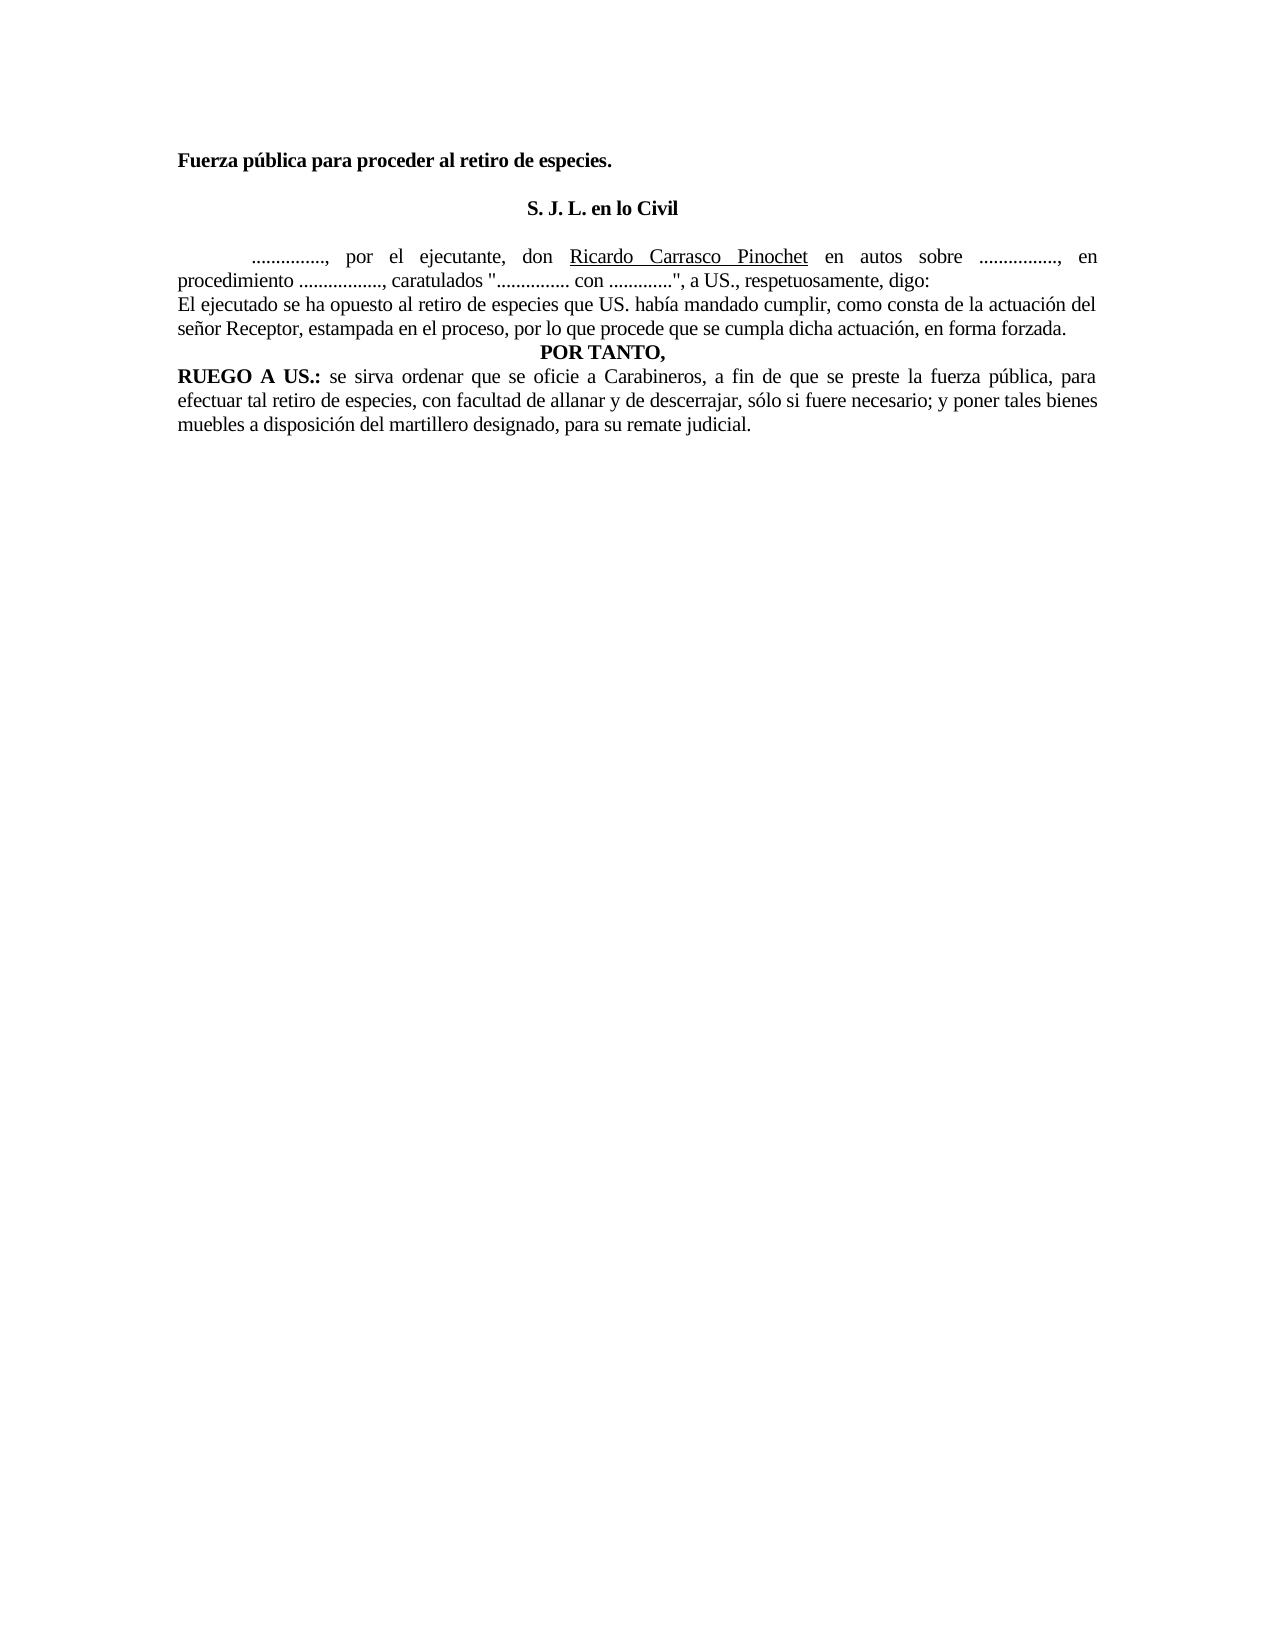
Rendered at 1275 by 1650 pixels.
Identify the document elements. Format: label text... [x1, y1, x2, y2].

text RUEGO A US.: se sirva ordenar que se oficie a Carabineros, a fin de que se preste la fuerza pública, para efectuar tal retiro de especies, con facultad de allanar y de descerrajar, sólo si fuere necesario; y poner tales bienes muebles a disposición del martillero designado, para su remate judicial. [177, 364, 1098, 436]
text POR TANTO, [177, 340, 1098, 364]
text S. J. L. en lo Civil [177, 196, 1098, 220]
text Fuerza pública para proceder al retiro de especies. [177, 148, 1098, 172]
text ..............., por el ejecutante, don Ricardo Carrasco Pinochet en autos sobre ................, en procedimiento ................., caratulados "............... con .............", a US., respetuosamente, digo: [177, 244, 1098, 292]
text El ejecutado se ha opuesto al retiro de especies que US. había mandado cumplir, como consta de la actuación del señor Receptor, estampada en el proceso, por lo que procede que se cumpla dicha actuación, en forma forzada. [177, 292, 1098, 340]
